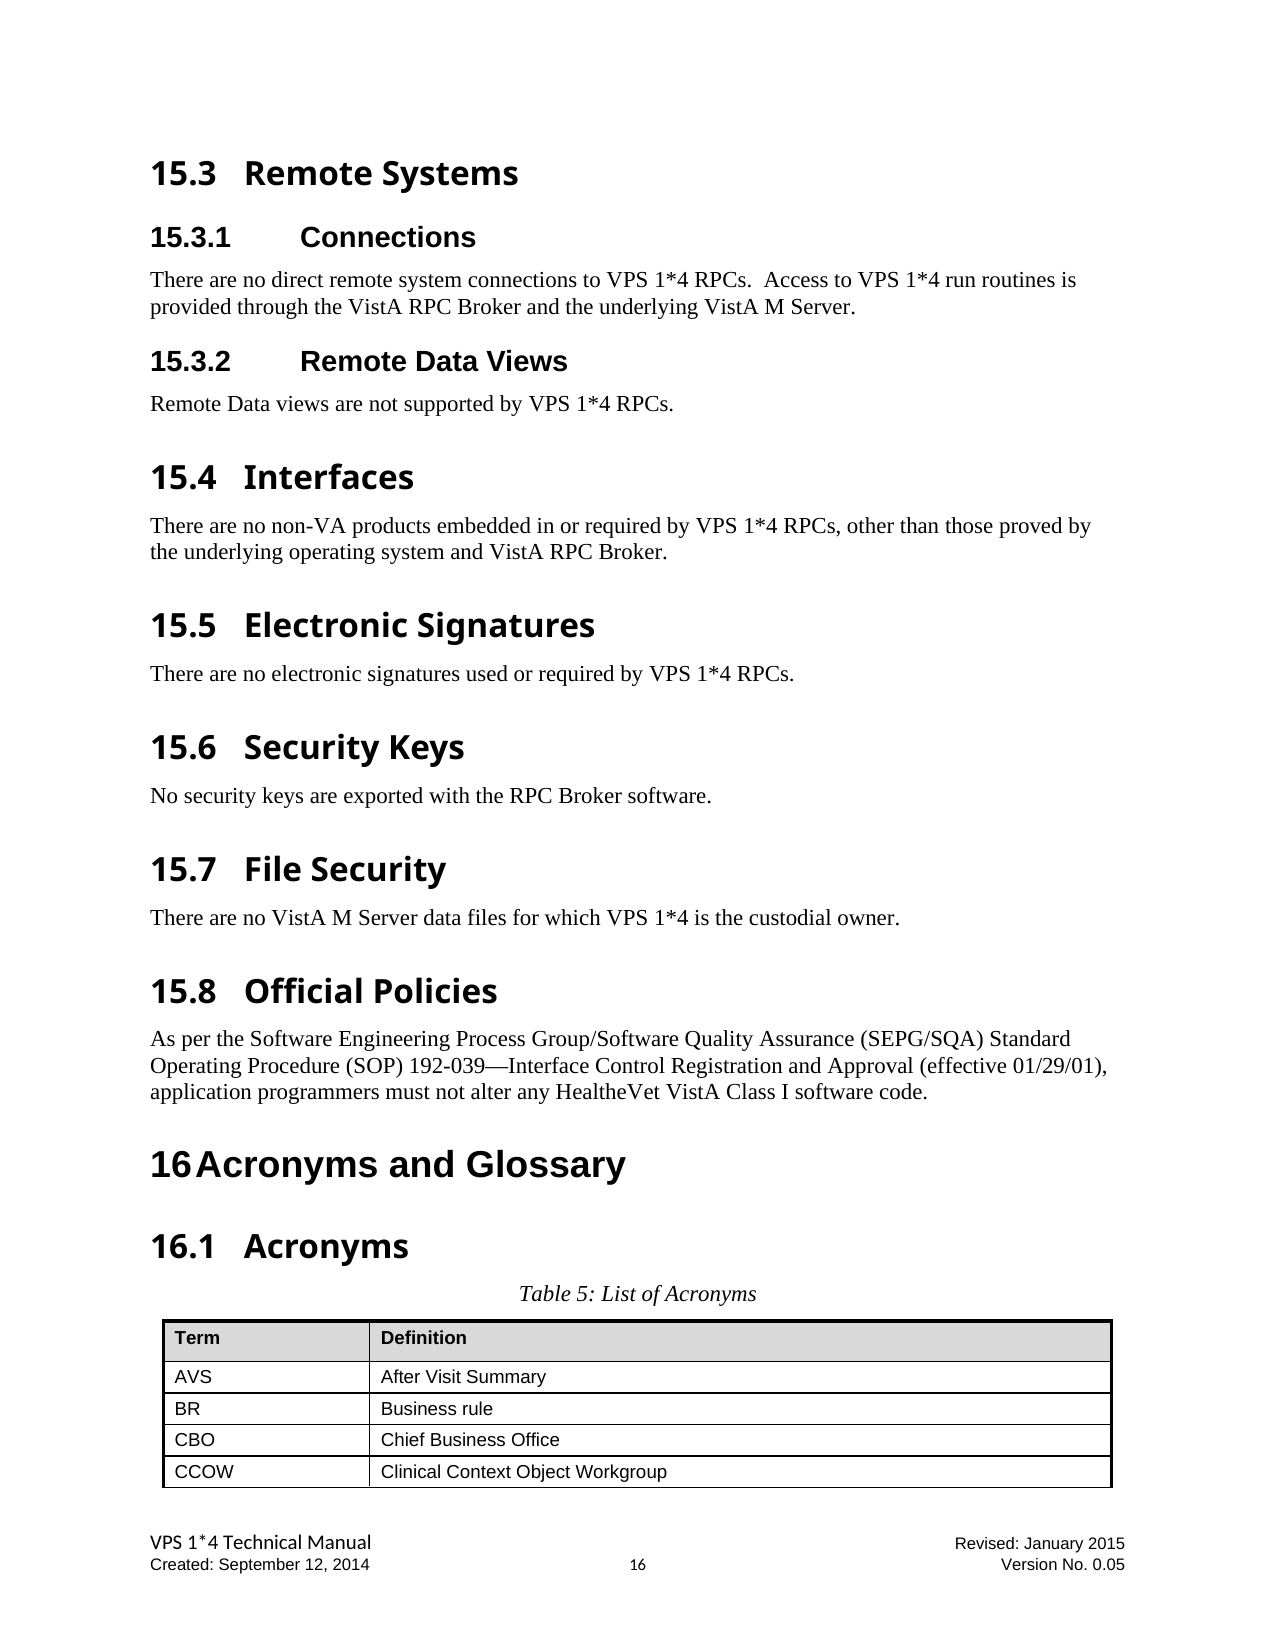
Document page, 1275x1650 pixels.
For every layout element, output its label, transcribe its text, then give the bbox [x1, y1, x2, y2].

text Remote Data views are not supported by VPS 1*4 RPCs. [150, 390, 1125, 417]
table_cell CCOW [165, 1457, 369, 1486]
subtitle Connections [150, 220, 1125, 254]
text No security keys are exported with the RPC Broker software. [150, 782, 1125, 808]
text There are no direct remote system connections to VPS 1*4 RPCs. Access to VPS 1*4 run routines is provided through the VistA RPC Broker and the underlying VistA M Server. [150, 266, 1125, 319]
text As per the Software Engineering Process Group/Software Quality Assurance (SEPG/SQA) Standard Operating Procedure (SOP) 192-039—Interface Control Registration and Approval (effective 01/29/01), application programmers must not alter any HealtheVet VistA Class I software code. [150, 1025, 1125, 1104]
table_cell After Visit Summary [370, 1362, 1110, 1392]
table_cell Clinical Context Object Workgroup [370, 1457, 1110, 1486]
table_cell Business rule [370, 1394, 1110, 1423]
table_cell Chief Business Office [370, 1425, 1110, 1455]
subtitle Acronyms and Glossary [150, 1142, 1125, 1185]
table_cell AVS [165, 1362, 369, 1392]
subtitle Acronyms [150, 1223, 1125, 1268]
text There are no VistA M Server data files for which VPS 1*4 is the custodial owner. [150, 904, 1125, 930]
subtitle Interfaces [150, 454, 1125, 499]
subtitle Remote Data Views [150, 344, 1125, 378]
text There are no electronic signatures used or required by VPS 1*4 RPCs. [150, 660, 1125, 686]
table_header Term [165, 1323, 369, 1361]
subtitle Remote Systems [150, 150, 1125, 195]
subtitle Official Policies [150, 967, 1125, 1013]
subtitle Security Keys [150, 724, 1125, 769]
subtitle File Security [150, 846, 1125, 891]
table_header Definition [370, 1323, 1110, 1361]
subtitle Electronic Signatures [150, 602, 1125, 648]
table_cell CBO [165, 1425, 369, 1455]
table_cell BR [165, 1394, 369, 1423]
text There are no non-VA products embedded in or required by VPS 1*4 RPCs, other than those proved by the underlying operating system and VistA RPC Broker. [150, 512, 1125, 565]
